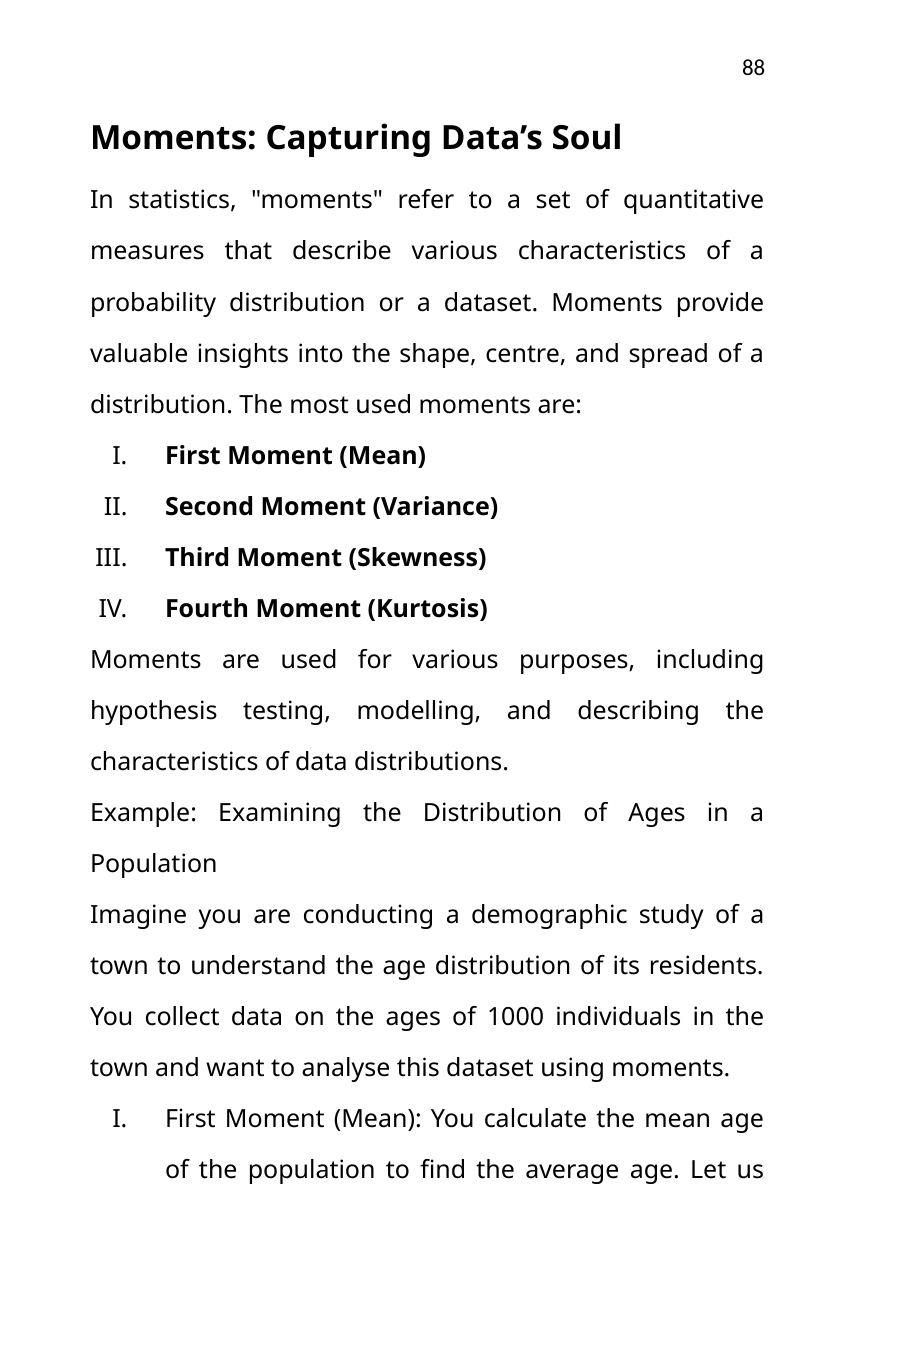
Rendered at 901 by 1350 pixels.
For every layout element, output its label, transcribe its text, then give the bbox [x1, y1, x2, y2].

list Fourth Moment (Kurtosis) [127, 590, 765, 624]
text Imagine you are conducting a demographic study of a town to understand the age distribution of its residents. You collect data on the ages of 1000 individuals in the town and want to analyse this dataset using moments. [90, 897, 765, 1084]
list Third Moment (Skewness) [127, 539, 765, 573]
list First Moment (Mean) [127, 437, 765, 471]
list Second Moment (Variance) [127, 488, 765, 522]
text Moments: Capturing Data’s Soul [90, 114, 765, 159]
text In statistics, "moments" refer to a set of quantitative measures that describe various characteristics of a probability distribution or a dataset. Moments provide valuable insights into the shape, centre, and spread of a distribution. The most used moments are: [90, 182, 765, 420]
text Moments are used for various purposes, including hypothesis testing, modelling, and describing the characteristics of data distributions. [90, 641, 765, 778]
text Example: Examining the Distribution of Ages in a Population [90, 794, 765, 880]
